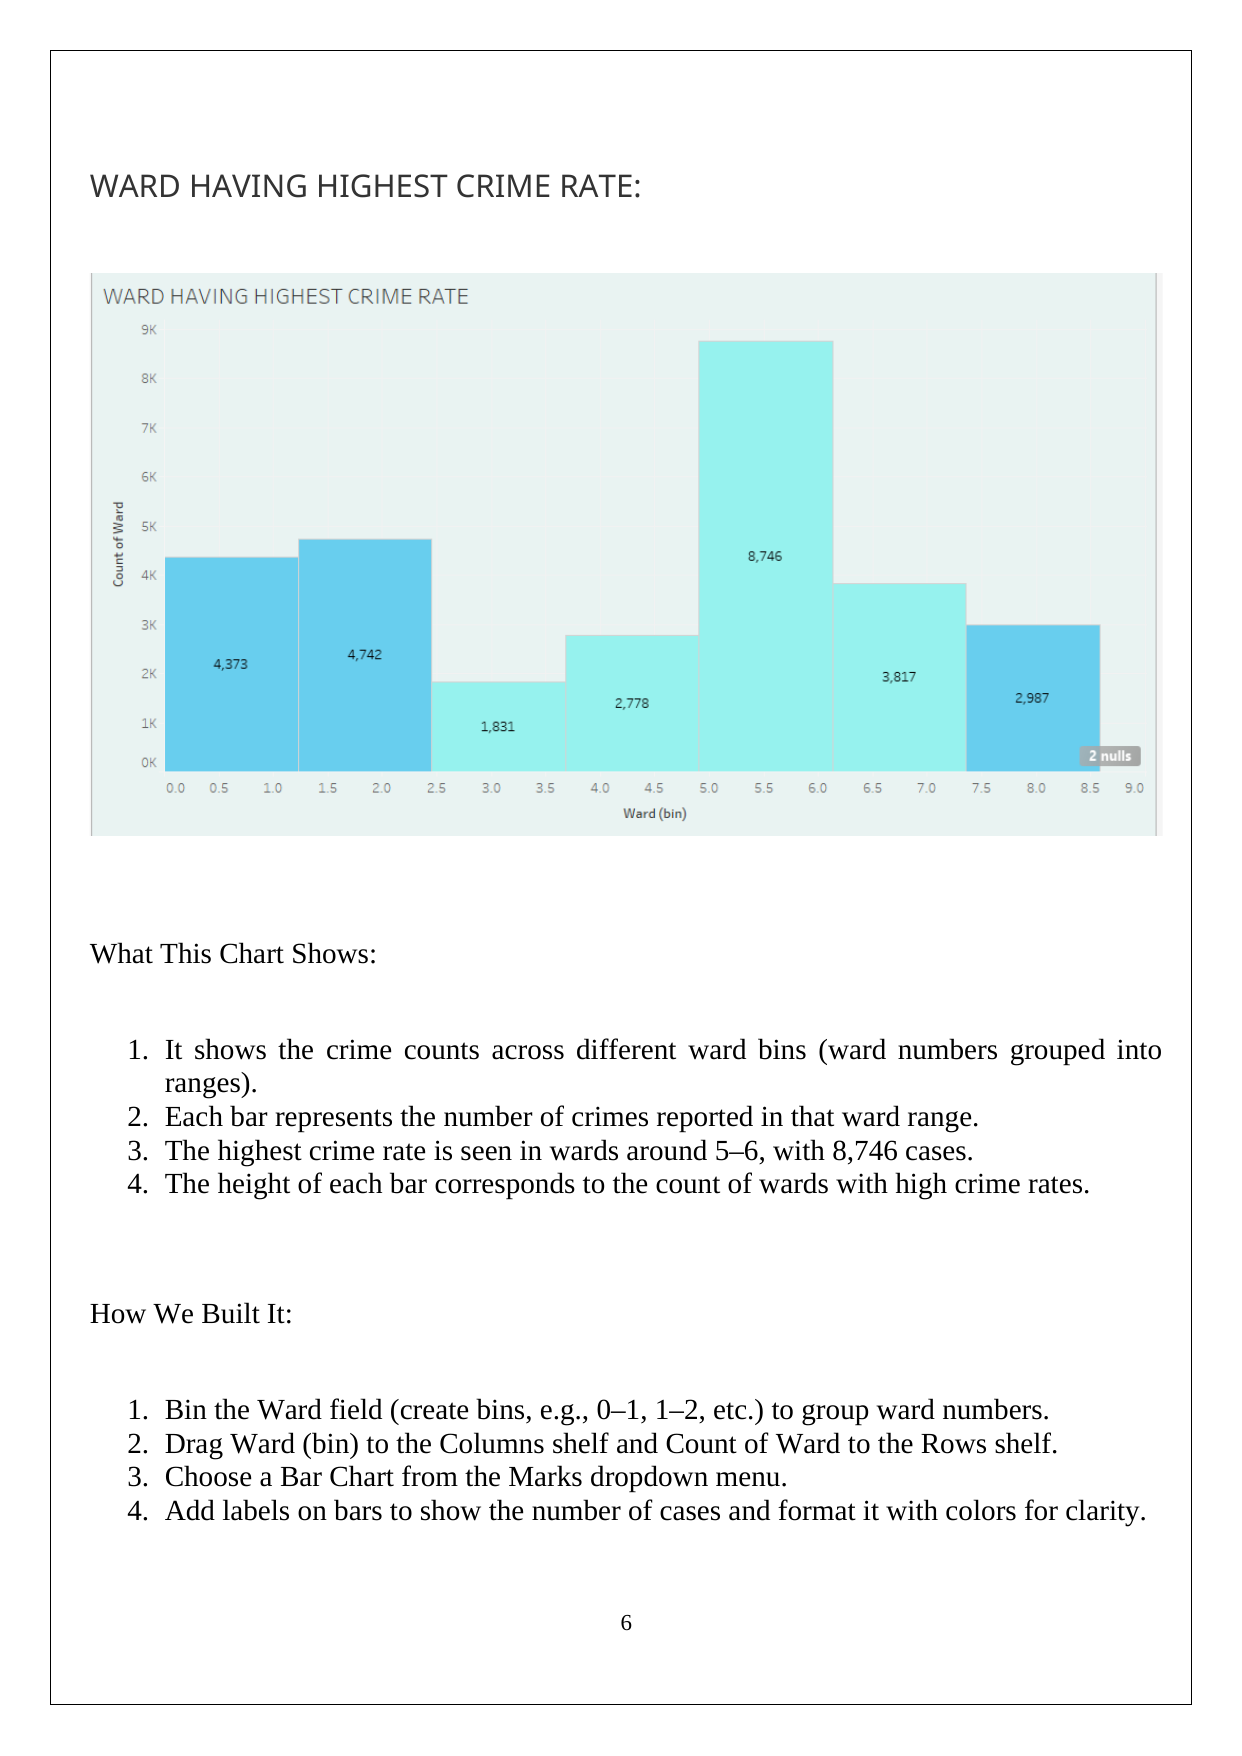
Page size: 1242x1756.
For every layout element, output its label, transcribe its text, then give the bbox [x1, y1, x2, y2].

list Bin the Ward field (create bins, e.g., 0–1, 1–2, etc.) to group ward numbers. [127, 1392, 1162, 1426]
list The highest crime rate is seen in wards around 5–6, with 8,746 cases. [127, 1133, 1162, 1166]
picture [89, 273, 1163, 836]
list Each bar represents the number of crimes reported in that ward range. [127, 1099, 1162, 1133]
list It shows the crime counts across different ward bins (ward numbers grouped into ranges). [127, 1032, 1162, 1099]
list Add labels on bars to show the number of cases and format it with colors for clarity. [127, 1493, 1162, 1526]
list Drag Ward (bin) to the Columns shelf and Count of Ward to the Rows shelf. [127, 1426, 1162, 1459]
text WARD HAVING HIGHEST CRIME RATE: [89, 164, 1162, 207]
list Choose a Bar Chart from the Marks dropdown menu. [127, 1459, 1162, 1493]
list The height of each bar corresponds to the count of wards with high crime rates. [127, 1166, 1162, 1200]
text What This Chart Shows: [89, 936, 1162, 969]
text How We Built It: [89, 1296, 1162, 1329]
